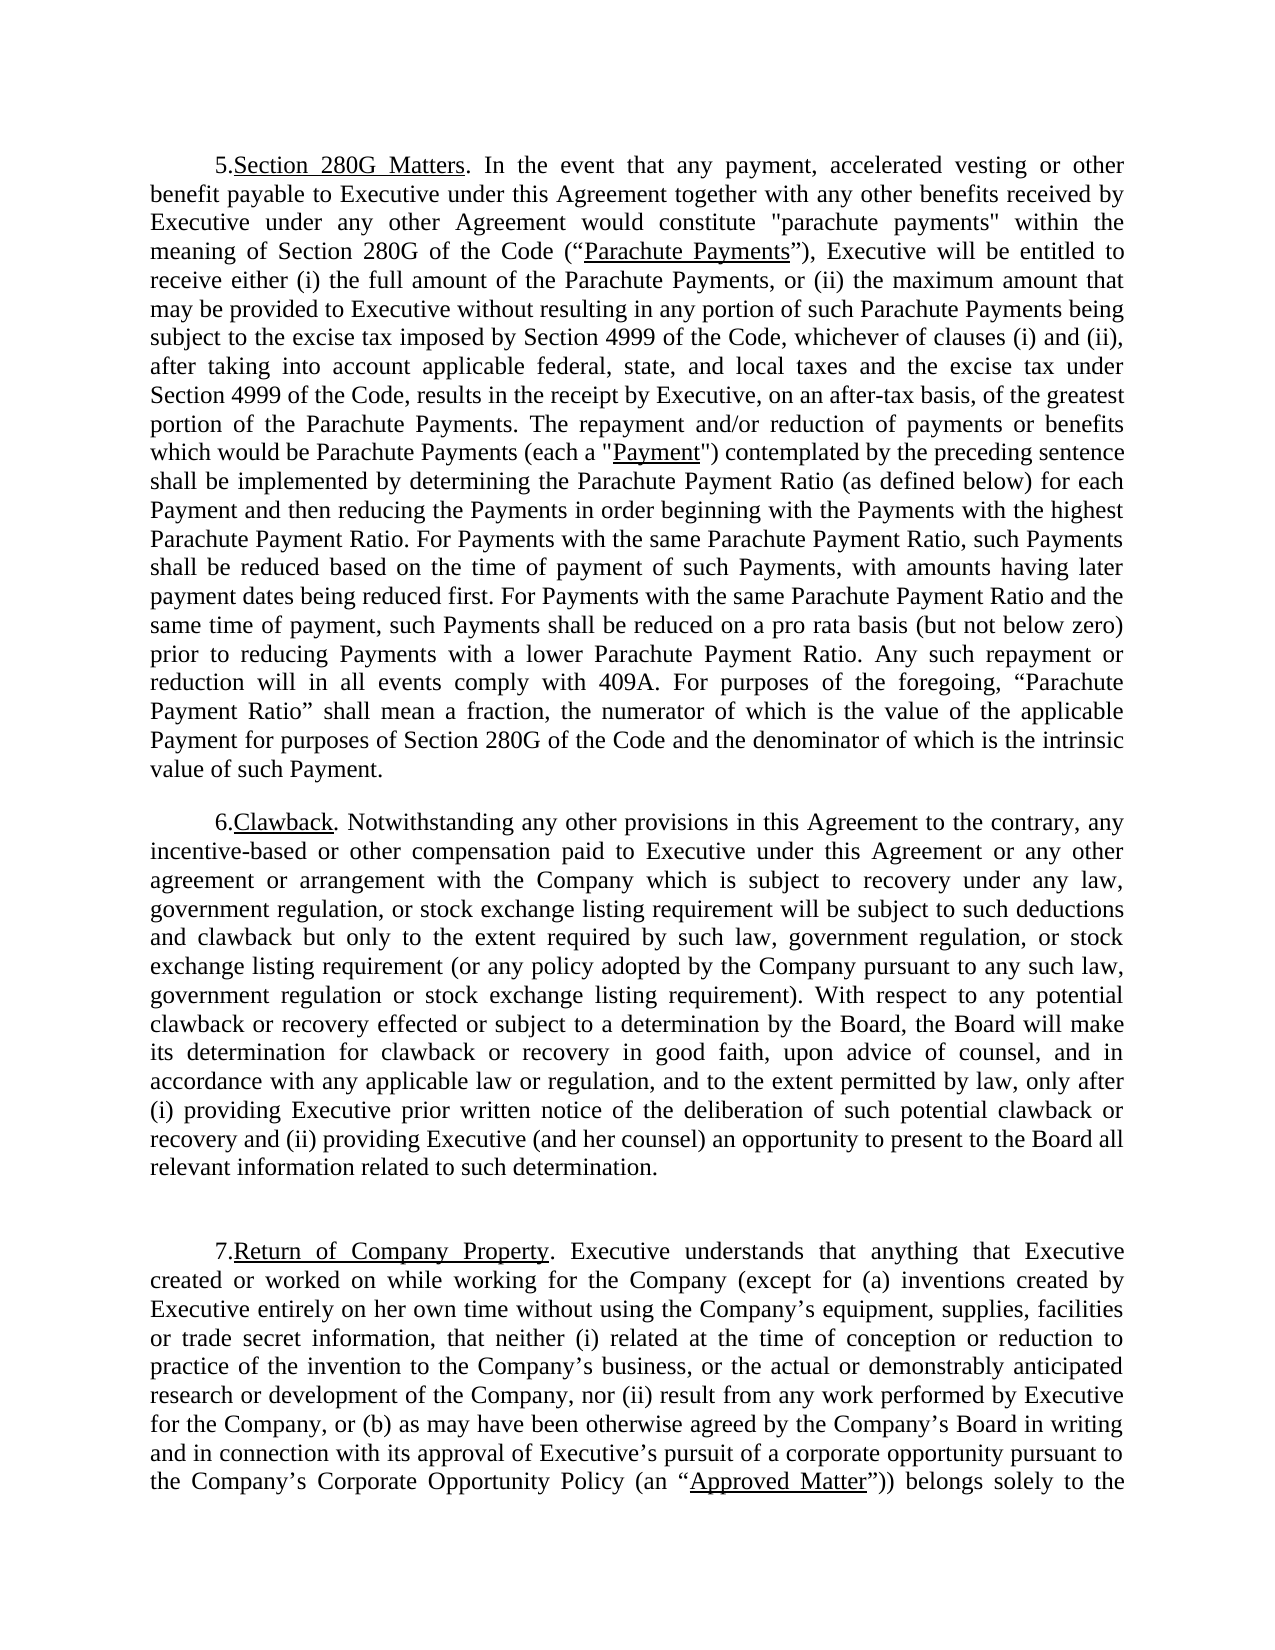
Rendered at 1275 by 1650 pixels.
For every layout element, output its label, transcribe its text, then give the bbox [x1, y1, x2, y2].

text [150, 1236, 1125, 1495]
text 6.Clawback. Notwithstanding any other provisions in this Agreement to the contrary, any incentive-based or other compensation paid to Executive under this Agreement or any other agreement or arrangement with the Company which is subject to recovery under any law, government regulation, or stock exchange listing requirement will be subject to such deductions and clawback but only to the extent required by such law, government regulation, or stock exchange listing requirement (or any policy adopted by the Company pursuant to any such law, government regulation or stock exchange listing requirement). With respect to any potential clawback or recovery effected or subject to a determination by the Board, the Board will make its determination for clawback or recovery in good faith, upon advice of counsel, and in accordance with any applicable law or regulation, and to the extent permitted by law, only after (i) providing Executive prior written notice of the deliberation of such potential clawback or recovery and (ii) providing Executive (and her counsel) an opportunity to present to the Board all relevant information related to such determination. [150, 807, 1125, 1181]
text 5.Section 280G Matters. In the event that any payment, accelerated vesting or other benefit payable to Executive under this Agreement together with any other benefits received by Executive under any other Agreement would constitute "parachute payments" within the meaning of Section 280G of the Code (“Parachute Payments”), Executive will be entitled to receive either (i) the full amount of the Parachute Payments, or (ii) the maximum amount that may be provided to Executive without resulting in any portion of such Parachute Payments being subject to the excise tax imposed by Section 4999 of the Code, whichever of clauses (i) and (ii), after taking into account applicable federal, state, and local taxes and the excise tax under Section 4999 of the Code, results in the receipt by Executive, on an after-tax basis, of the greatest portion of the Parachute Payments. The repayment and/or reduction of payments or benefits which would be Parachute Payments (each a "Payment") contemplated by the preceding sentence shall be implemented by determining the Parachute Payment Ratio (as defined below) for each Payment and then reducing the Payments in order beginning with the Payments with the highest Parachute Payment Ratio. For Payments with the same Parachute Payment Ratio, such Payments shall be reduced based on the time of payment of such Payments, with amounts having later payment dates being reduced first. For Payments with the same Parachute Payment Ratio and the same time of payment, such Payments shall be reduced on a pro rata basis (but not below zero) prior to reducing Payments with a lower Parachute Payment Ratio. Any such repayment or reduction will in all events comply with 409A. For purposes of the foregoing, “Parachute Payment Ratio” shall mean a fraction, the numerator of which is the value of the applicable Payment for purposes of Section 280G of the Code and the denominator of which is the intrinsic value of such Payment. [150, 150, 1125, 782]
